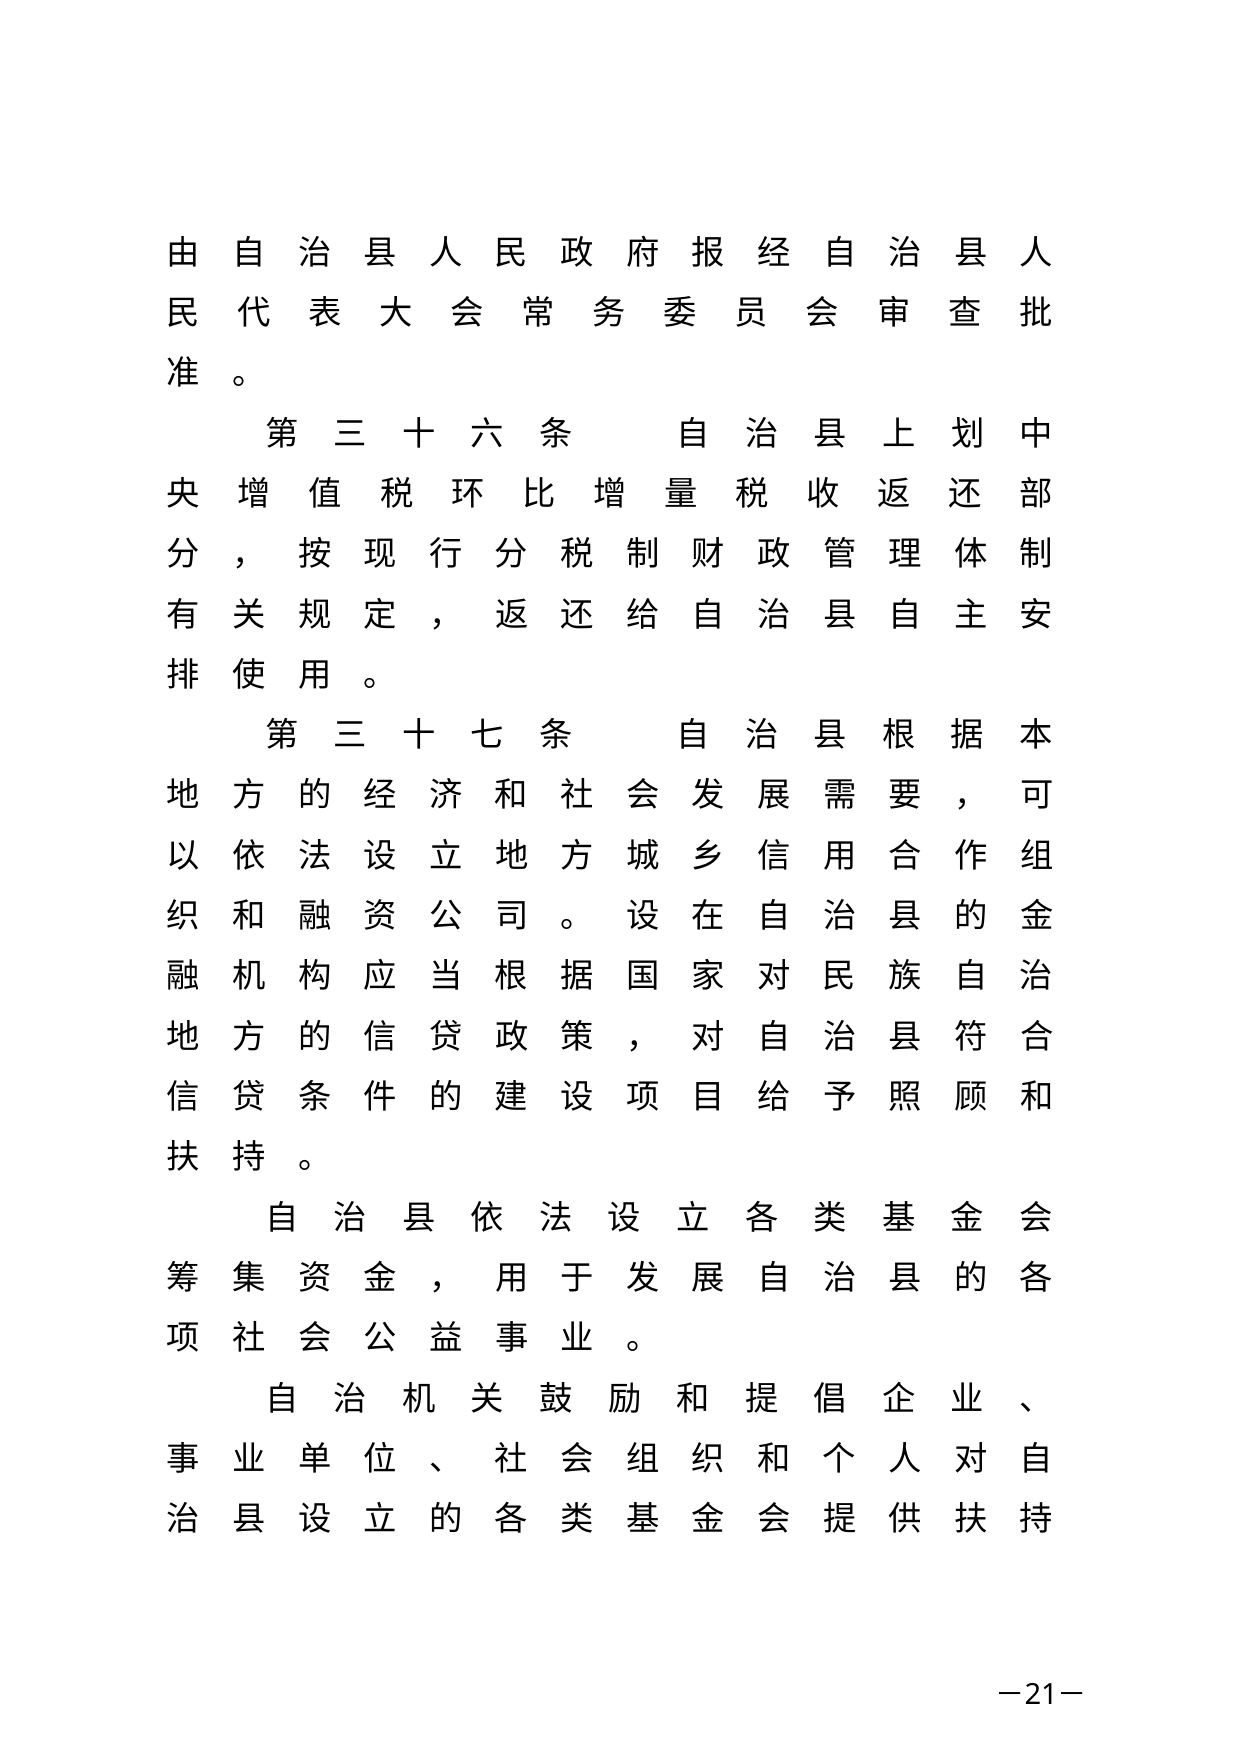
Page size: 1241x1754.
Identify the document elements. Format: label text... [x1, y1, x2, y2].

text 自治县依法设立各类基金会筹集资金，用于发展自治县的各项社会公益事业。 [167, 1184, 1085, 1365]
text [167, 1365, 1085, 1546]
text 第三十七条 自治县根据本地方的经济和社会发展需要，可以依法设立地方城乡信用合作组织和融资公司。设在自治县的金融机构应当根据国家对民族自治地方的信贷政策，对自治县符合信贷条件的建设项目给予照顾和扶持。 [167, 702, 1085, 1184]
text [167, 219, 1085, 400]
text 第三十六条 自治县上划中央增值税环比增量税收返还部分，按现行分税制财政管理体制有关规定，返还给自治县自主安排使用。 [167, 400, 1085, 702]
